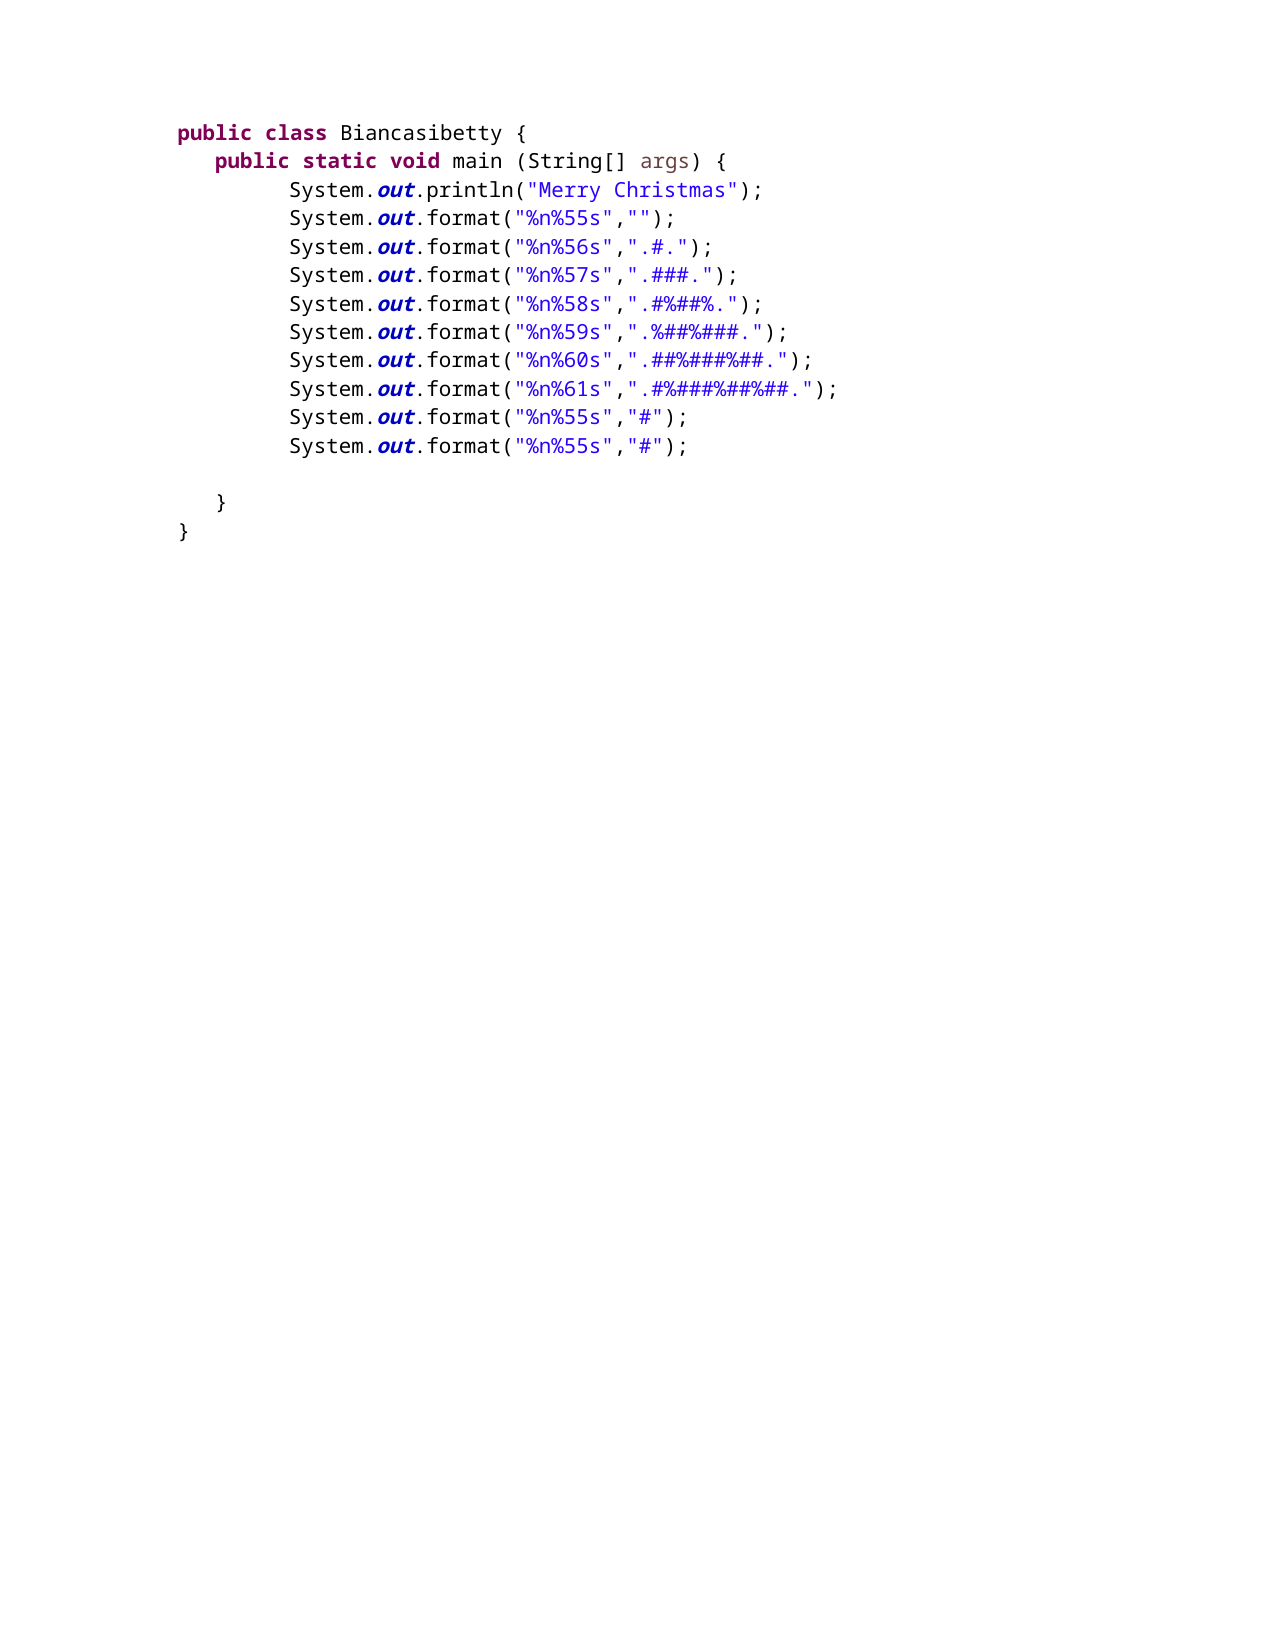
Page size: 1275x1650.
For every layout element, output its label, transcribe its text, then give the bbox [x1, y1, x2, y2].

text public class Biancasibetty { [177, 118, 1186, 147]
text } [177, 516, 1186, 544]
text System.out.format("%n%55s","#"); [177, 431, 1186, 459]
text System.out.format("%n%56s",".#."); [177, 232, 1186, 260]
text System.out.println("Merry Christmas"); [177, 175, 1186, 203]
text System.out.format("%n%60s",".##%###%##."); [177, 346, 1186, 374]
text public static void main (String[] args) { [177, 147, 1186, 175]
text System.out.format("%n%59s",".%##%###."); [177, 317, 1186, 346]
text System.out.format("%n%61s",".#%###%##%##."); [177, 374, 1186, 402]
text System.out.format("%n%57s",".###."); [177, 260, 1186, 289]
text System.out.format("%n%55s","#"); [177, 402, 1186, 431]
text System.out.format("%n%55s",""); [177, 203, 1186, 232]
text } [177, 487, 1186, 516]
text System.out.format("%n%58s",".#%##%."); [177, 289, 1186, 317]
